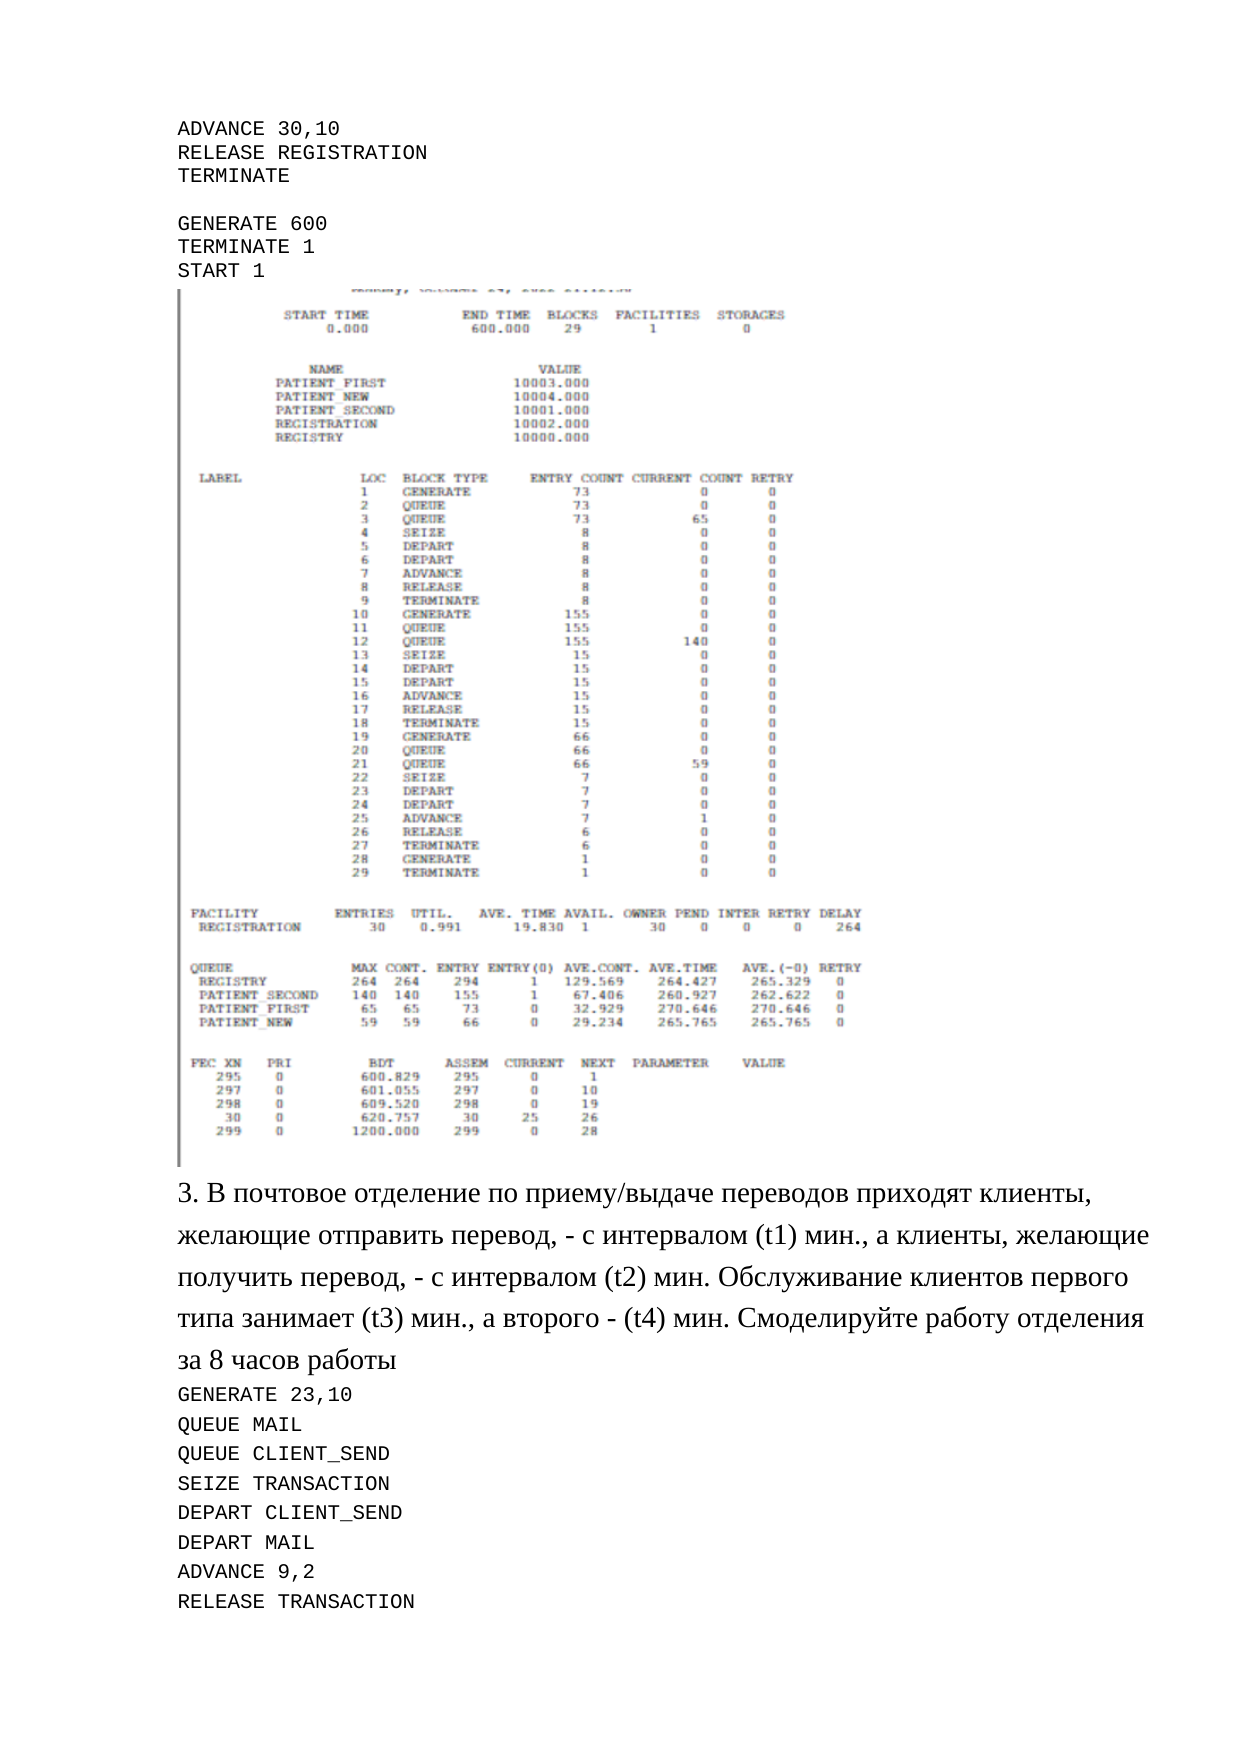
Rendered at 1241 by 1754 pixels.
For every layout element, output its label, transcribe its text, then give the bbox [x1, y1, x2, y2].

picture [177, 289, 894, 1167]
text QUEUE CLIENT_SEND [177, 1443, 1152, 1467]
text ADVANCE 30,10 [177, 118, 1152, 142]
text DEPART CLIENT_SEND [177, 1502, 1152, 1526]
text GENERATE 600 [177, 213, 1152, 236]
text GENERATE 23,10 [177, 1384, 1152, 1408]
text RELEASE TRANSACTION [177, 1591, 1152, 1614]
text 3. В почтовое отделение по приему/выдаче переводов приходят клиенты, желающие отправить перевод, - с интервалом (t1) мин., а клиенты, желающие получить перевод, - с интервалом (t2) мин. Обслуживание клиентов первого типа занимает (t3) мин., а второго - (t4) мин. Смоделируйте работу отделения за 8 часов работы [177, 1175, 1152, 1376]
text ADVANCE 9,2 [177, 1561, 1152, 1585]
text START 1 [177, 260, 1152, 284]
text TERMINATE [177, 165, 1152, 189]
text DEPART MAIL [177, 1532, 1152, 1555]
text TERMINATE 1 [177, 236, 1152, 260]
text QUEUE MAIL [177, 1414, 1152, 1437]
text SEIZE TRANSACTION [177, 1473, 1152, 1496]
text RELEASE REGISTRATION [177, 142, 1152, 165]
